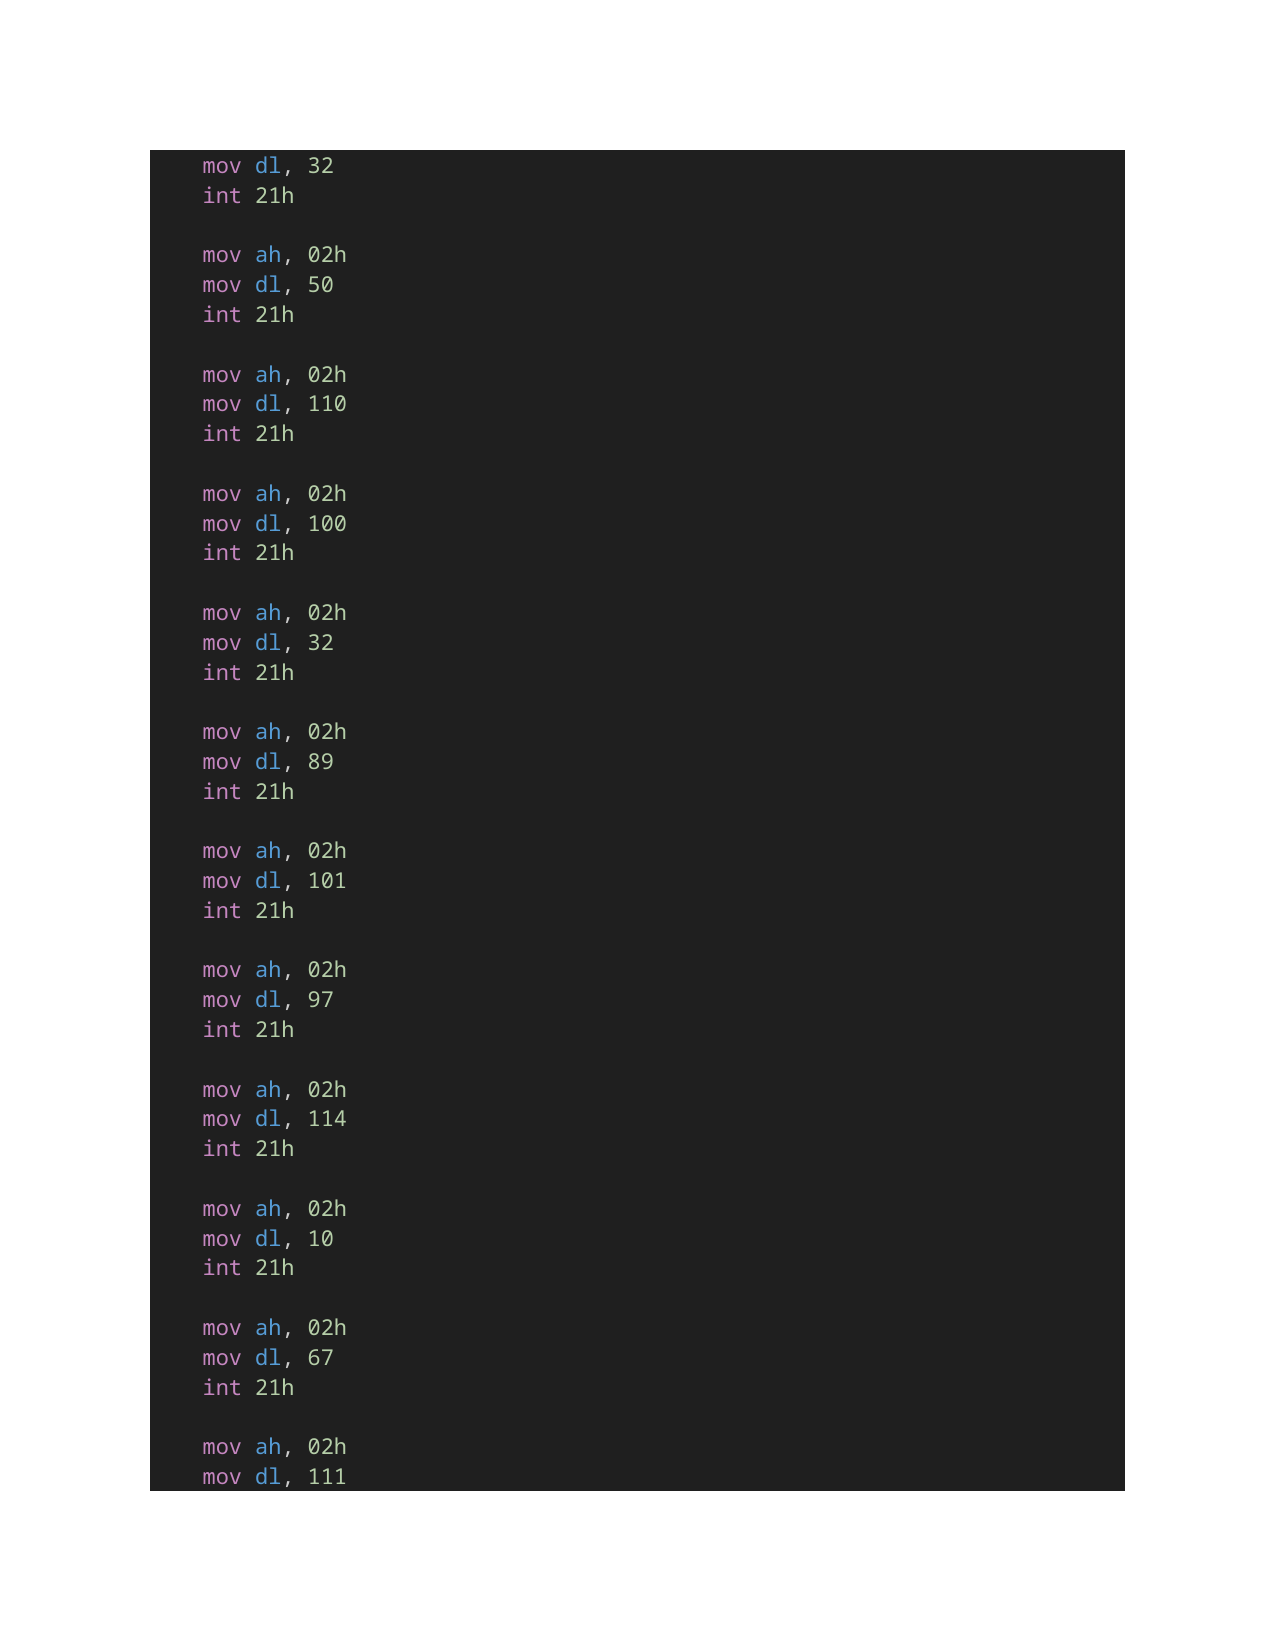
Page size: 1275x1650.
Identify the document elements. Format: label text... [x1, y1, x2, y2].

text mov ah, 02h [150, 1312, 1125, 1342]
text int 21h [150, 1014, 1125, 1044]
text mov ah, 02h [150, 835, 1125, 865]
text mov ah, 02h [150, 597, 1125, 627]
text int 21h [150, 895, 1125, 924]
text mov dl, 111 [150, 1461, 1125, 1491]
text mov dl, 89 [150, 746, 1125, 776]
text mov ah, 02h [150, 1073, 1125, 1103]
text int 21h [150, 656, 1125, 686]
text mov ah, 02h [150, 239, 1125, 269]
text mov dl, 97 [150, 984, 1125, 1014]
text int 21h [150, 180, 1125, 209]
text int 21h [150, 776, 1125, 805]
text int 21h [150, 299, 1125, 329]
text mov ah, 02h [150, 1193, 1125, 1222]
text mov dl, 32 [150, 627, 1125, 656]
text mov dl, 114 [150, 1103, 1125, 1133]
text mov ah, 02h [150, 1431, 1125, 1461]
text mov dl, 101 [150, 865, 1125, 895]
text mov dl, 50 [150, 269, 1125, 299]
text mov ah, 02h [150, 478, 1125, 507]
text mov dl, 67 [150, 1342, 1125, 1371]
text mov dl, 32 [150, 150, 1125, 180]
text mov ah, 02h [150, 954, 1125, 984]
text mov dl, 100 [150, 507, 1125, 537]
text int 21h [150, 537, 1125, 567]
text int 21h [150, 1133, 1125, 1163]
text int 21h [150, 1252, 1125, 1282]
text int 21h [150, 1371, 1125, 1401]
text mov ah, 02h [150, 716, 1125, 746]
text mov dl, 110 [150, 388, 1125, 418]
text mov dl, 10 [150, 1222, 1125, 1252]
text int 21h [150, 418, 1125, 448]
text mov ah, 02h [150, 358, 1125, 388]
